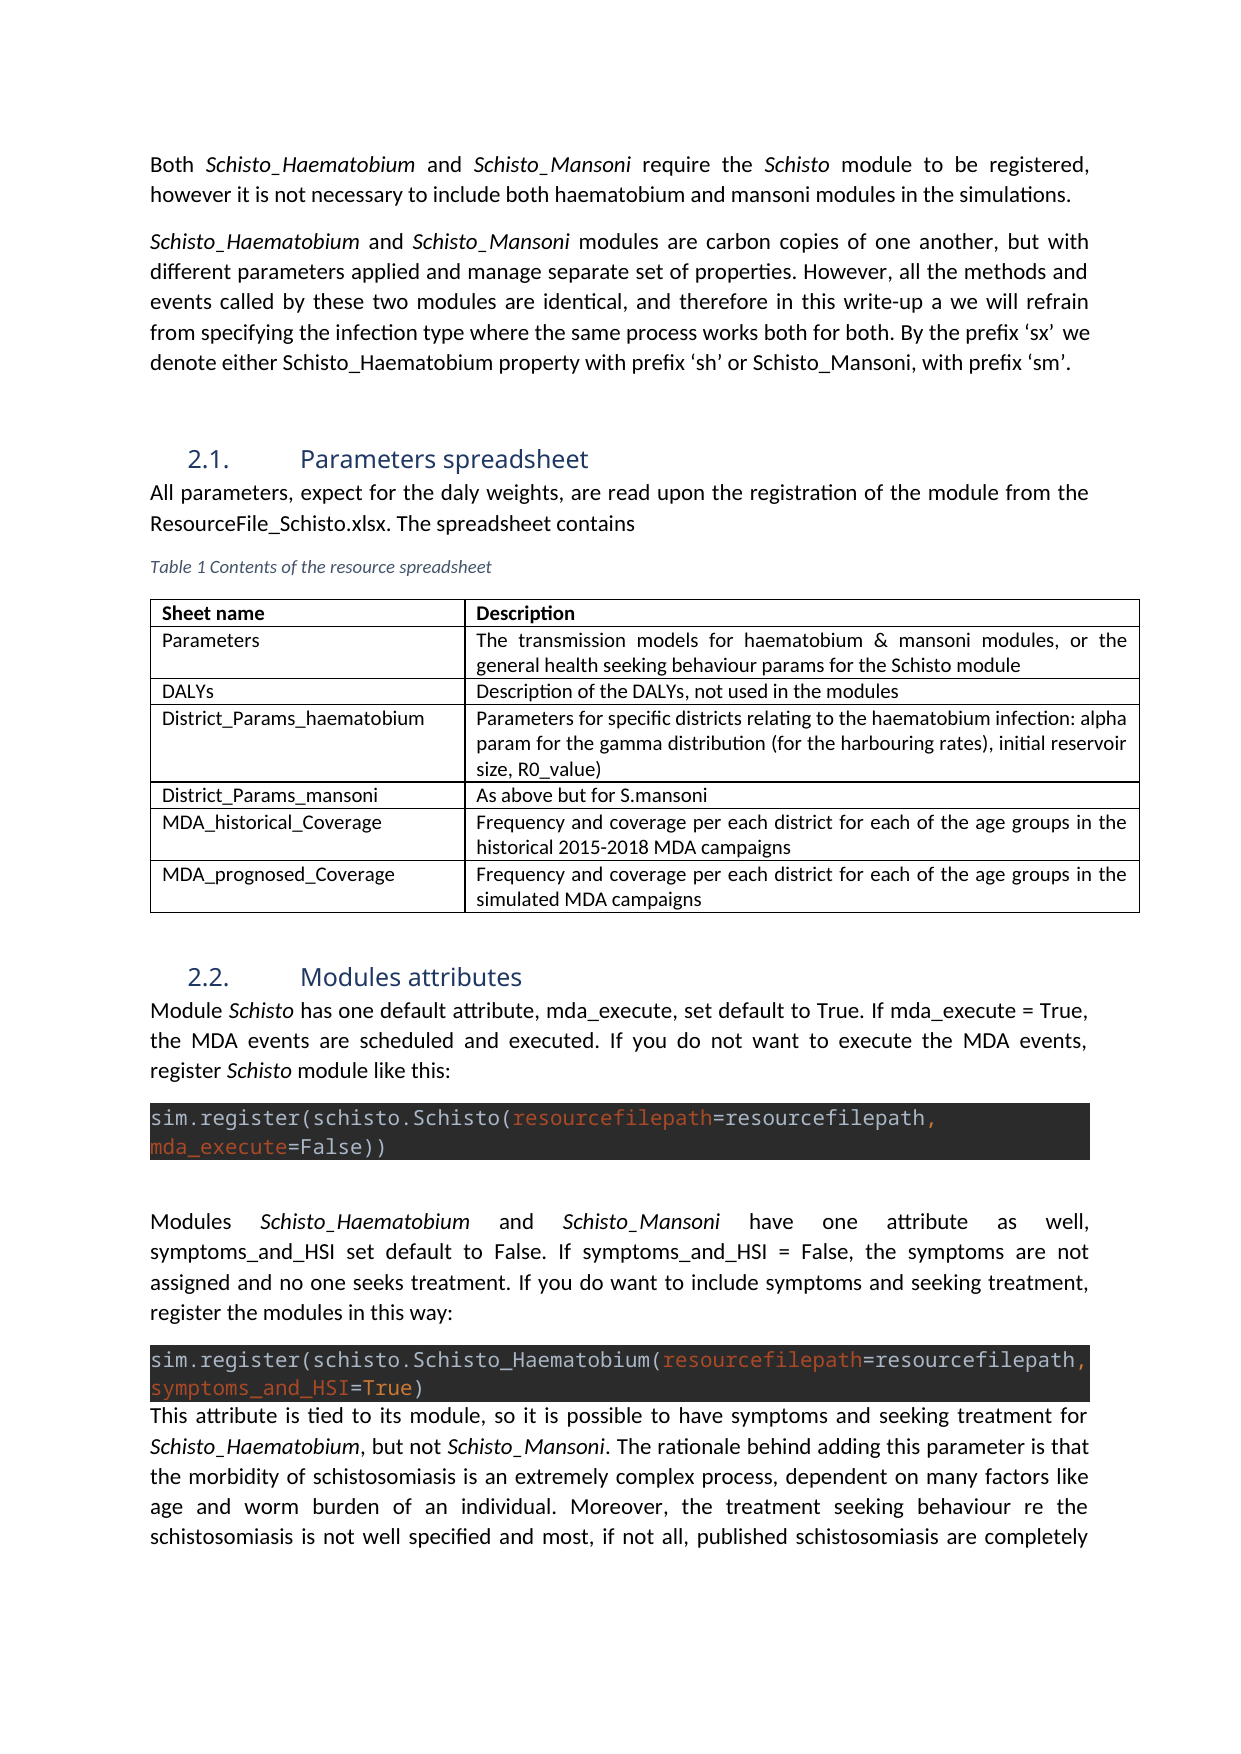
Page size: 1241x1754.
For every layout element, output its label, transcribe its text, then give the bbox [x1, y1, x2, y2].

table_header Sheet name [151, 600, 464, 626]
text sim.register(schisto.Schisto(resourcefilepath=resourcefilepath, mda_execute=False)) [150, 1103, 1090, 1160]
table_cell Parameters for specific districts relating to the haematobium infection: alpha param for the gamma distribution (for the harbouring rates), initial reservoir size, R0_value) [466, 705, 1139, 781]
text Modules Schisto_Haematobium and Schisto_Mansoni have one attribute as well, symptoms_and_HSI set default to False. If symptoms_and_HSI = False, the symptoms are not assigned and no one seeks treatment. If you do want to include symptoms and seeking treatment, register the modules in this way: [150, 1207, 1090, 1326]
text All parameters, expect for the daly weights, are read upon the registration of the module from the ResourceFile_Schisto.xlsx. The spreadsheet contains [150, 478, 1090, 537]
table_cell DALYs [151, 679, 464, 704]
table_cell Frequency and coverage per each district for each of the age groups in the simulated MDA campaigns [466, 861, 1139, 912]
table_cell District_Params_haematobium [151, 705, 464, 781]
table_cell Frequency and coverage per each district for each of the age groups in the historical 2015-2018 MDA campaigns [466, 809, 1139, 860]
table_cell The transmission models for haematobium & mansoni modules, or the general health seeking behaviour params for the Schisto module [466, 627, 1139, 678]
text Module Schisto has one default attribute, mda_execute, set default to True. If mda_execute = True, the MDA events are scheduled and executed. If you do not want to execute the MDA events, register Schisto module like this: [150, 996, 1090, 1085]
table_cell Description of the DALYs, not used in the modules [466, 679, 1139, 704]
table_cell As above but for S.mansoni [466, 783, 1139, 808]
subtitle Parameters spreadsheet [187, 442, 1090, 476]
table_cell District_Params_mansoni [151, 783, 464, 808]
table_header Description [466, 600, 1139, 626]
text Schisto_Haematobium and Schisto_Mansoni modules are carbon copies of one another, but with different parameters applied and manage separate set of properties. However, all the methods and events called by these two modules are identical, and therefore in this write-up a we will refrain from specifying the infection type where the same process works both for both. By the prefix ‘sx’ we denote either Schisto_Haematobium property with prefix ‘sh’ or Schisto_Mansoni, with prefix ‘sm’. [150, 227, 1090, 376]
text sim.register(schisto.Schisto_Haematobium(resourcefilepath=resourcefilepath, symptoms_and_HSI=True) [150, 1345, 1090, 1402]
text Both Schisto_Haematobium and Schisto_Mansoni require the Schisto module to be registered, however it is not necessary to include both haematobium and mansoni modules in the simulations. [150, 150, 1090, 208]
table_cell MDA_prognosed_Coverage [151, 861, 464, 912]
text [150, 1402, 1090, 1551]
table_cell MDA_historical_Coverage [151, 809, 464, 860]
table_cell Parameters [151, 627, 464, 678]
subtitle Modules attributes [187, 959, 1090, 993]
